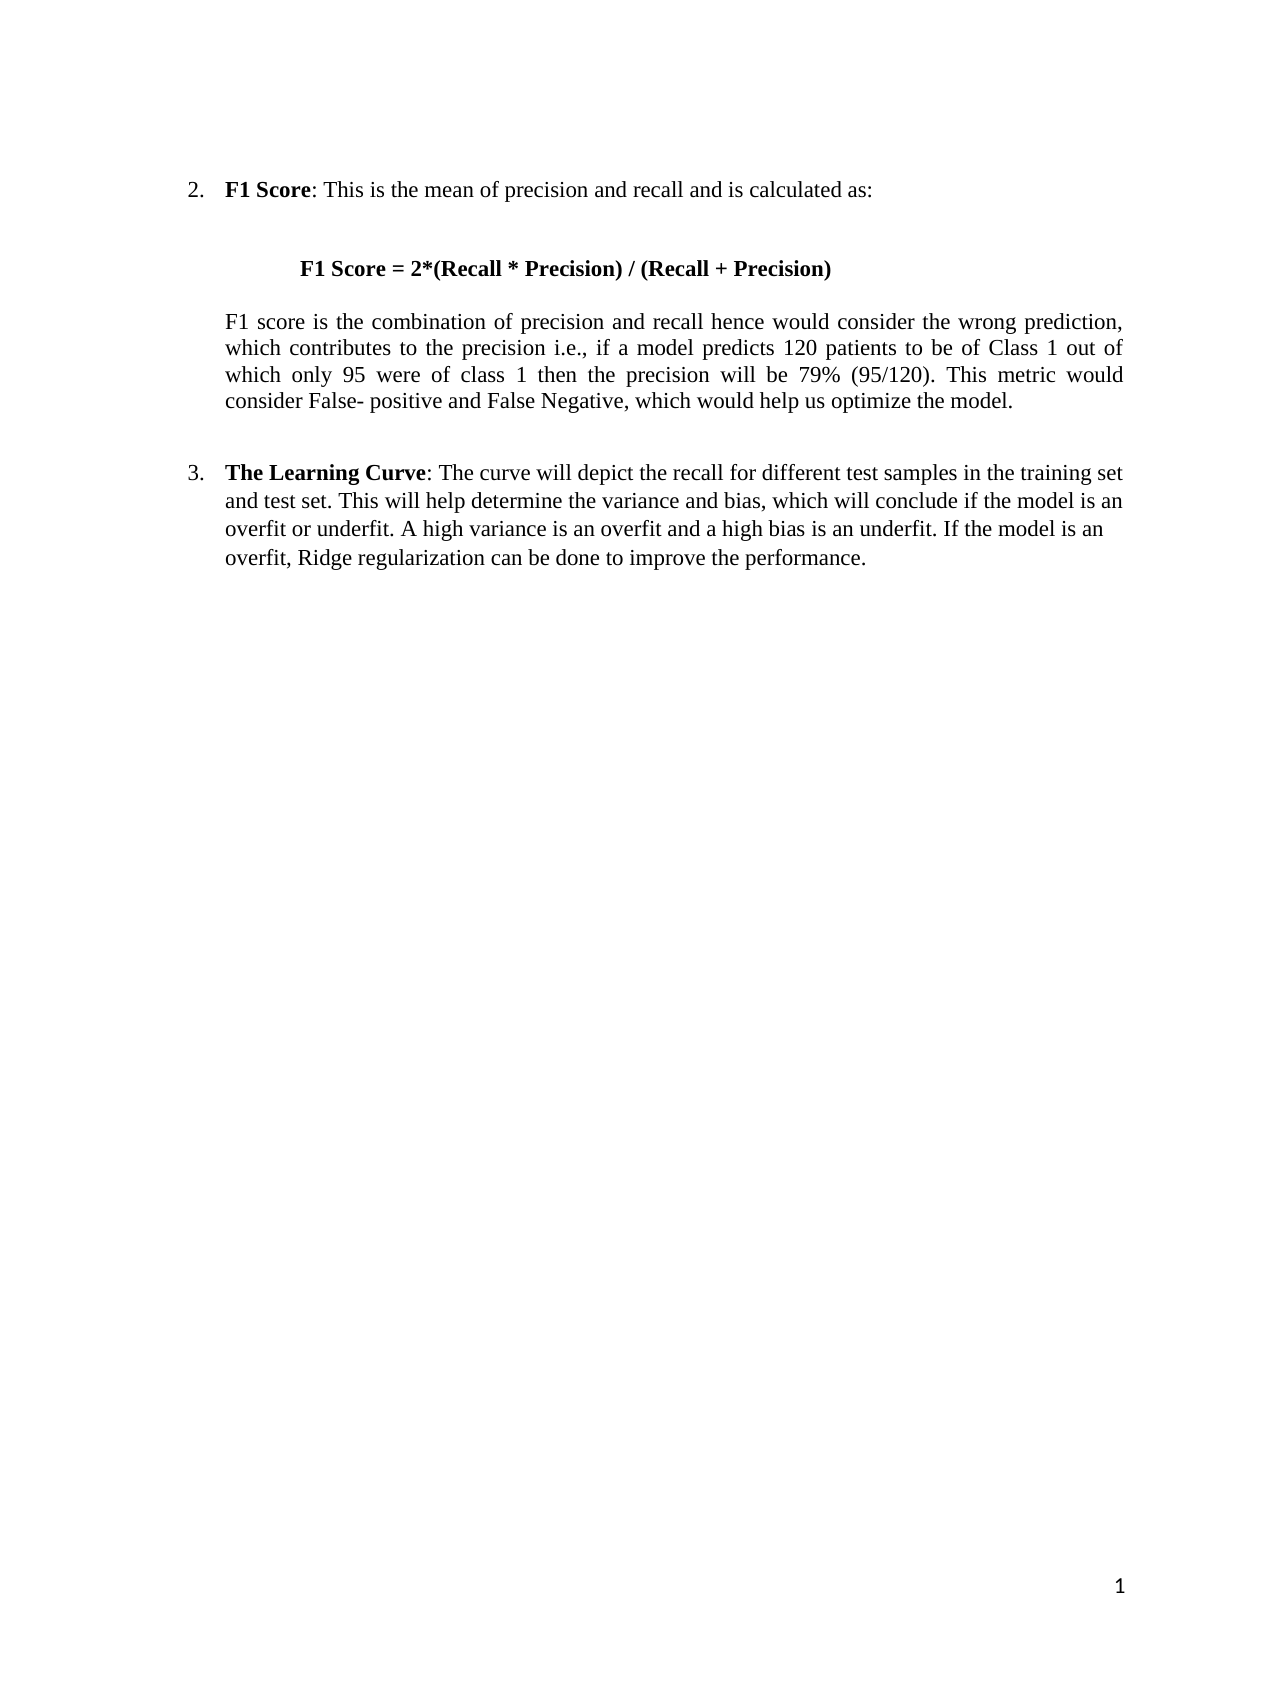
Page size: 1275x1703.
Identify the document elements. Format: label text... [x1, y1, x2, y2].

list F1 Score: This is the mean of precision and recall and is calculated as: [187, 176, 1125, 203]
list The Learning Curve: The curve will depict the recall for different test samples in the training set and test set. This will help determine the variance and bias, which will conclude if the model is an overfit or underfit. A high variance is an overfit and a high bias is an underfit. If the model is an overfit, Ridge regularization can be done to improve the performance. [187, 459, 1125, 570]
text F1 score is the combination of precision and recall hence would consider the wrong prediction, which contributes to the precision i.e., if a model predicts 120 patients to be of Class 1 out of which only 95 were of class 1 then the precision will be 79% (95/120). This metric would consider False- positive and False Negative, which would help us optimize the model. [225, 308, 1125, 413]
text F1 Score = 2*(Recall * Precision) / (Recall + Precision) [300, 255, 1125, 282]
